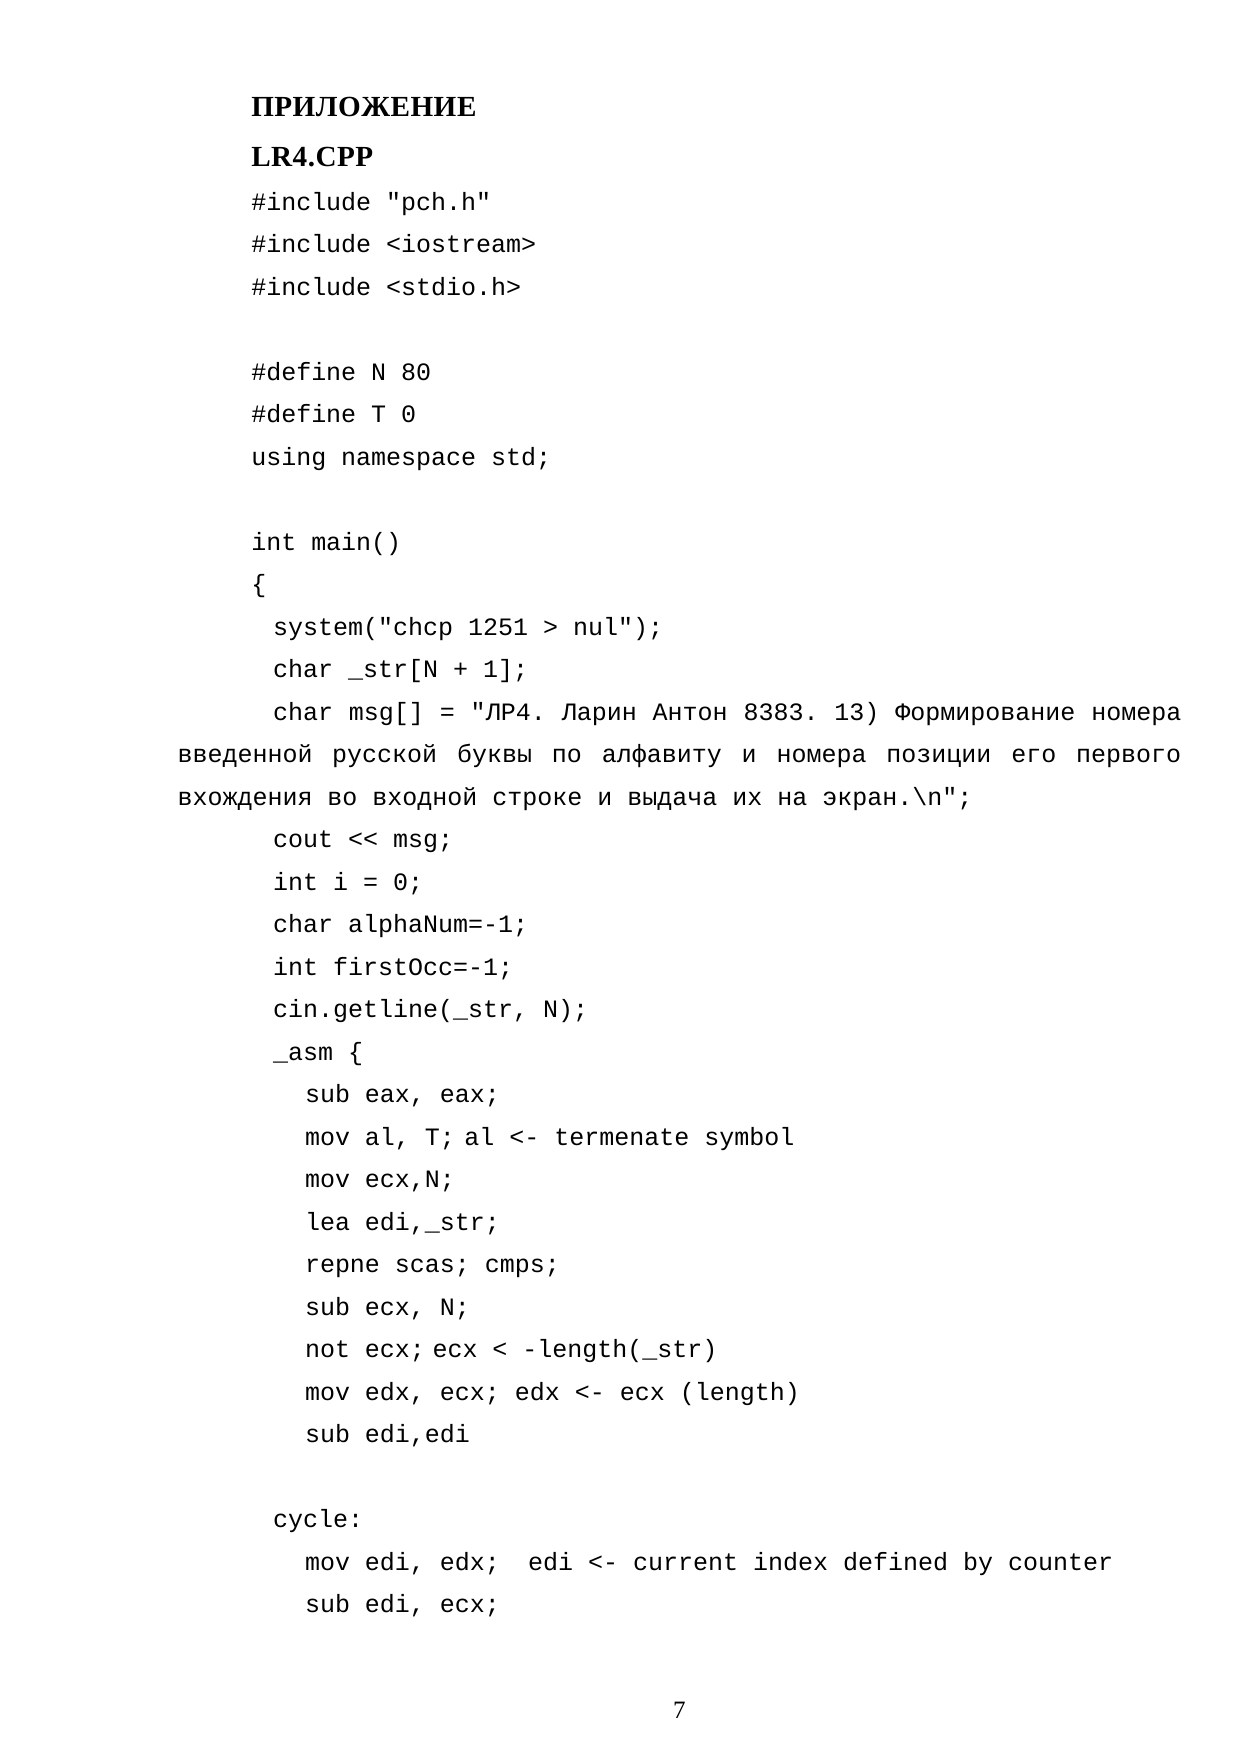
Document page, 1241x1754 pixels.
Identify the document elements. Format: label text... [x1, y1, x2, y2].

text cin.getline(_str, N); [177, 997, 1181, 1025]
text cout << msg; [177, 827, 1181, 855]
text #define T 0 [177, 402, 1181, 430]
text char msg[] = "ЛР4. Ларин Антон 8383. 13) Формирование номера введенной русской буквы по алфавиту и номера позиции его первого вхождения во входной строке и выдача их на экран.\n"; [177, 699, 1181, 813]
text mov edx, ecx; edx <- ecx (length) [177, 1379, 1181, 1408]
text Приложение [177, 89, 1181, 122]
text mov al, T; al <- termenate symbol [177, 1124, 1181, 1153]
text sub eax, eax; [177, 1082, 1181, 1110]
text #include "pch.h" [177, 189, 1181, 218]
text using namespace std; [177, 444, 1181, 473]
text _asm { [177, 1039, 1181, 1068]
text mov ecx,N; [177, 1167, 1181, 1195]
text cycle: [177, 1507, 1181, 1535]
text int i = 0; [177, 869, 1181, 898]
text sub ecx, N; [177, 1294, 1181, 1323]
text LR4.cpp [177, 139, 1181, 172]
text int firstOcc=-1; [177, 954, 1181, 983]
text #include <iostream> [177, 232, 1181, 260]
text sub edi, ecx; [177, 1592, 1181, 1620]
text repne scas; cmps; [177, 1252, 1181, 1280]
text not ecx; ecx < -length(_str) [177, 1337, 1181, 1365]
text system("chcp 1251 > nul"); [177, 614, 1181, 643]
text int main() [177, 529, 1181, 558]
text #define N 80 [177, 359, 1181, 388]
text mov edi, edx; edi <- current index defined by counter [177, 1549, 1181, 1578]
text { [177, 572, 1181, 600]
text char _str[N + 1]; [177, 657, 1181, 685]
text char alphaNum=-1; [177, 912, 1181, 940]
text lea edi,_str; [177, 1209, 1181, 1238]
text sub edi,edi [177, 1422, 1181, 1450]
text #include <stdio.h> [177, 274, 1181, 303]
